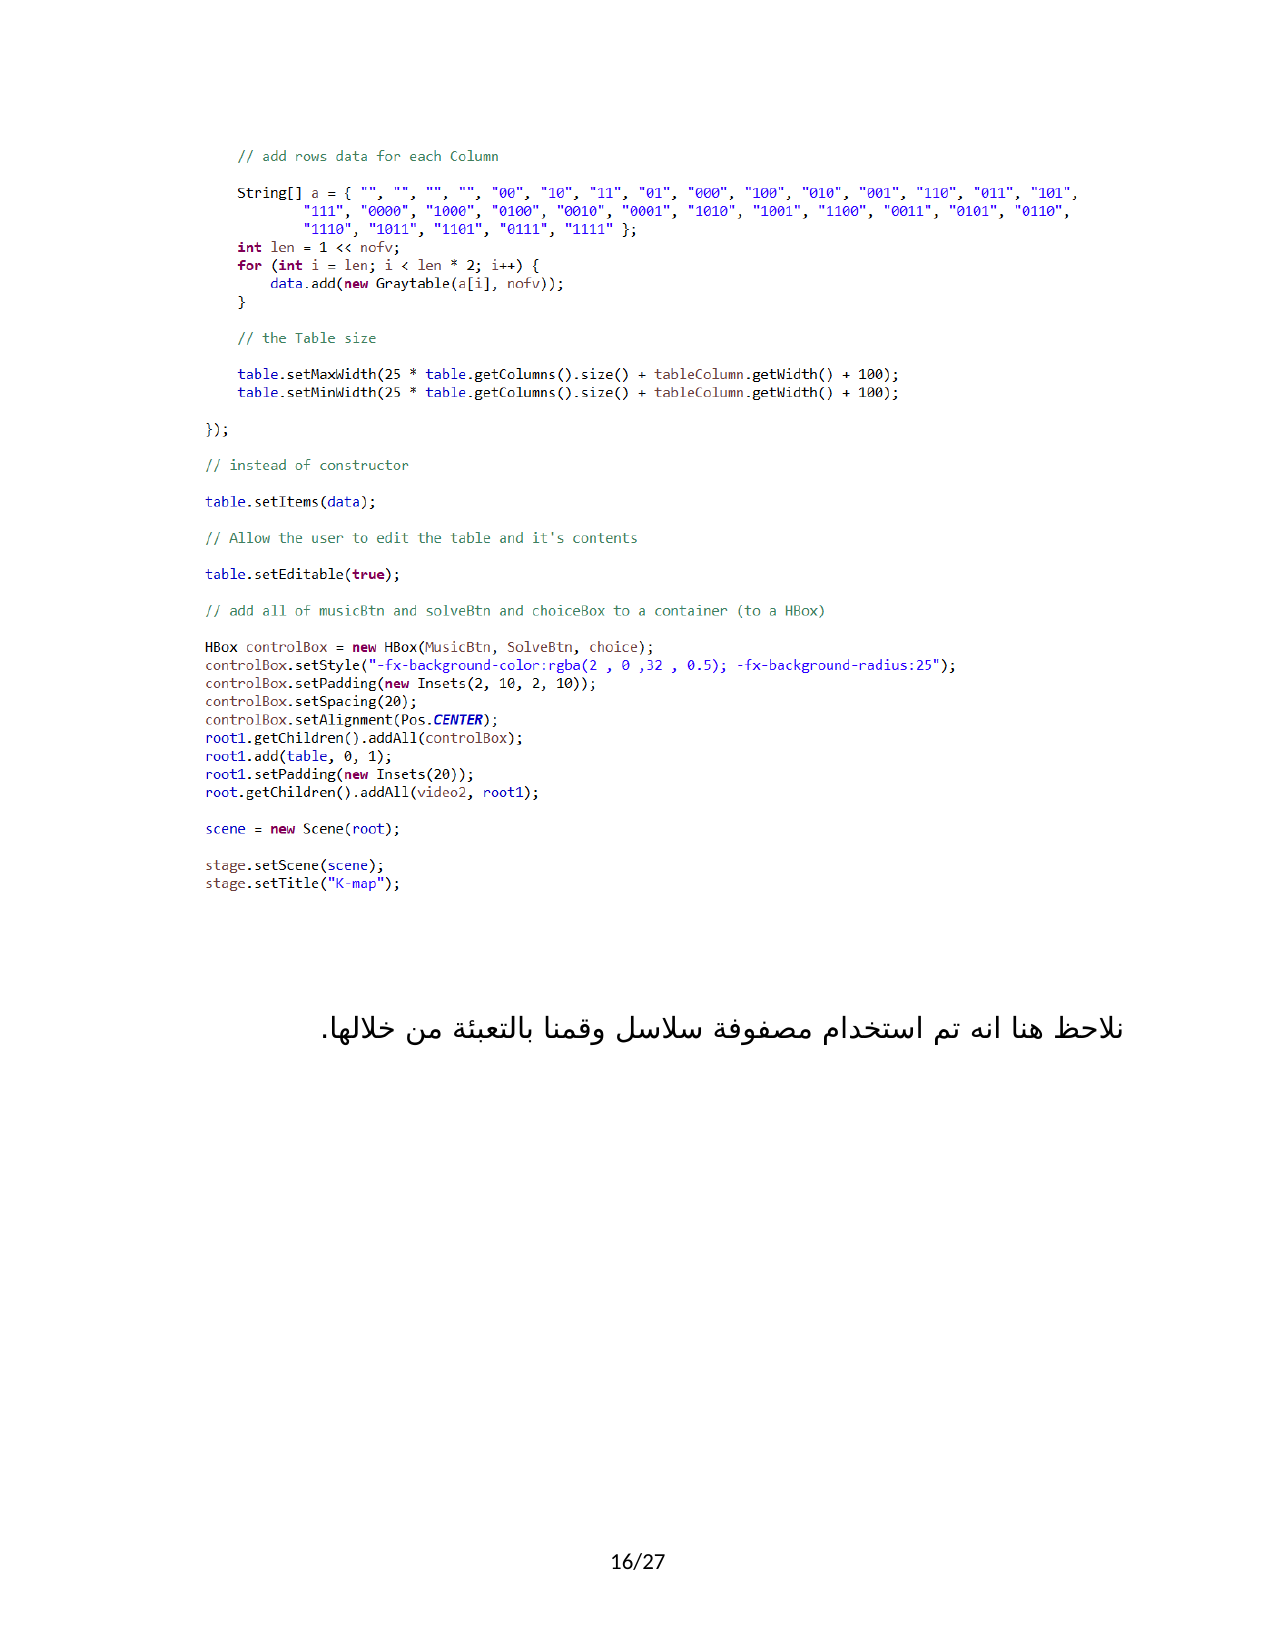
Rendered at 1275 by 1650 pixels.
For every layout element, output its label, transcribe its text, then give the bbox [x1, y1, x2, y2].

text نلاحظ هنا انه تم استخدام مصفوفة سلاسل وقمنا بالتعبئة من خلالها. [150, 1012, 1125, 1046]
